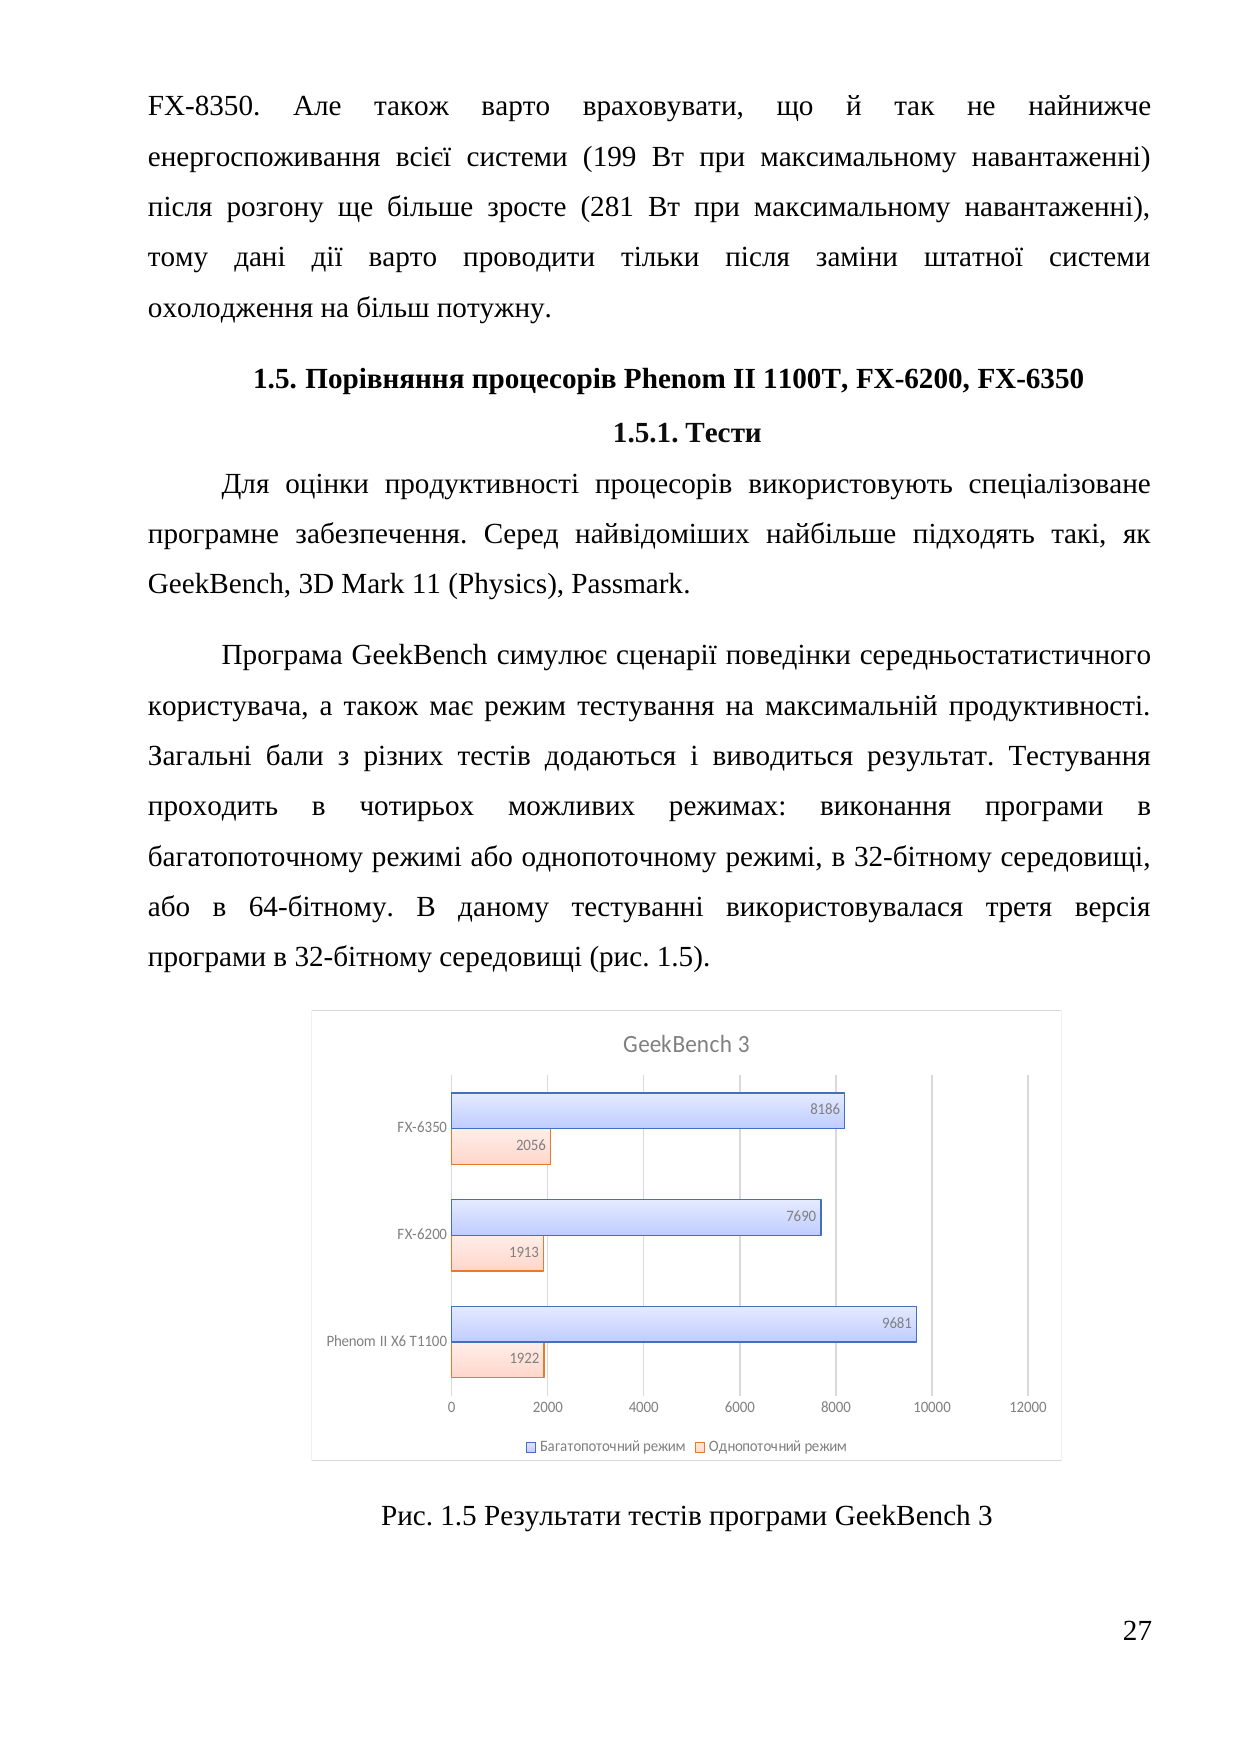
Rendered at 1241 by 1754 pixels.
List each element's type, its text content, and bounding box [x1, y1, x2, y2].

text Рис. 1.5 Результати тестів програми GeekBench 3 [148, 1498, 1152, 1532]
text Для оцінки продуктивності процесорів використовують спеціалізоване програмне забезпечення. Серед найвідоміших найбільше підходять такі, як GeekBench, 3D Mark 11 (Physics), Passmark. [148, 466, 1152, 600]
list Тести [223, 415, 1152, 449]
subtitle Порівняння процесорів Phenom II 1100T, FX-6200, FX-6350 [185, 361, 1152, 394]
text Програма GeekBench симулює сценарії поведінки середньостатистичного користувача, а також має режим тестування на максимальній продуктивності. Загальні бали з різних тестів додаються і виводиться результат. Тестування проходить в чотирьох можливих режимах: виконання програми в багатопоточному режимі або однопоточному режимі, в 32-бітному середовищі, або в 64-бітному. В даному тестуванні використовувалася третя версія програми в 32-бітному середовищі (рис. 1.5). [148, 637, 1152, 973]
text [148, 88, 1152, 323]
